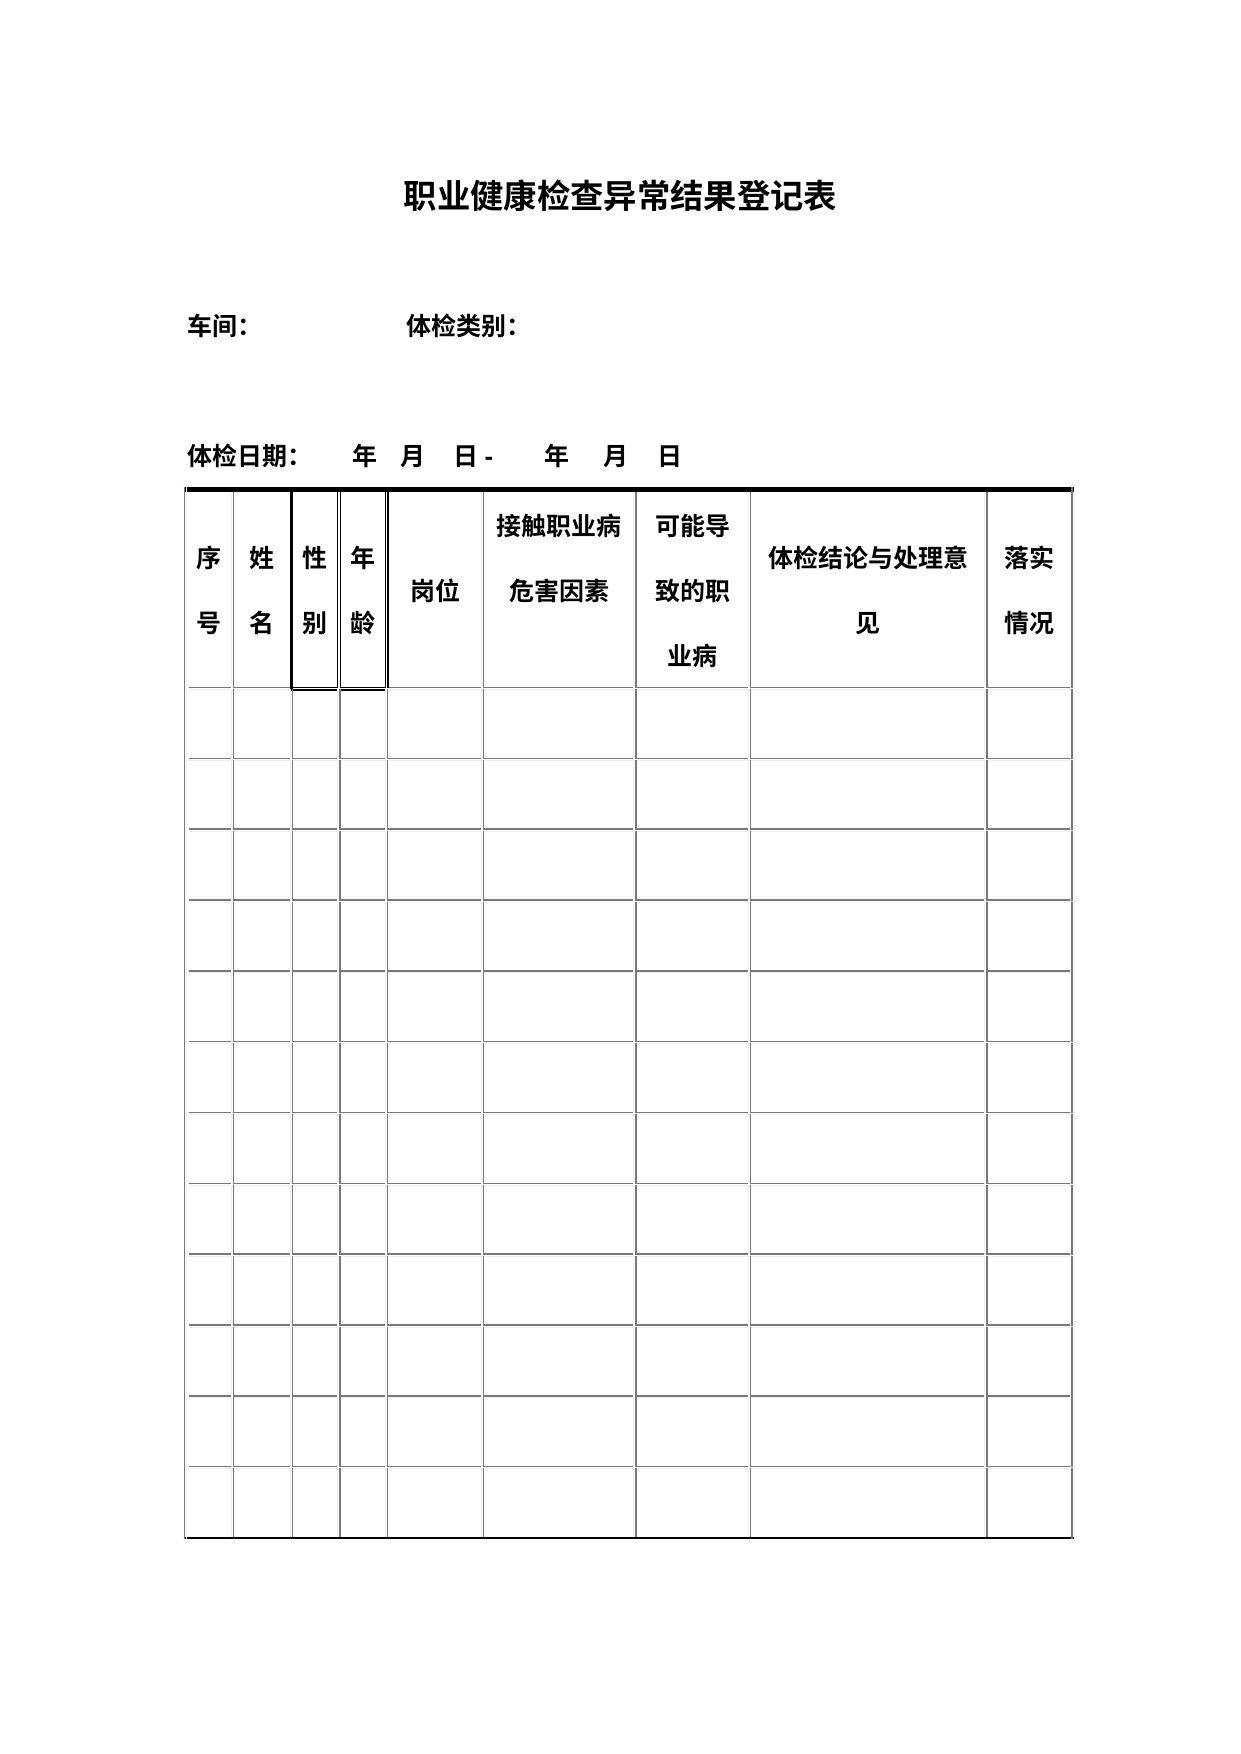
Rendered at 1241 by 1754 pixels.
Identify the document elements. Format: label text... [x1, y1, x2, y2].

table_cell [751, 1328, 984, 1395]
table_cell [293, 832, 337, 899]
table_cell [185, 687, 233, 757]
table_cell [187, 1253, 231, 1324]
table_cell [751, 1398, 984, 1466]
table_cell [293, 973, 337, 1041]
table_cell [341, 1044, 385, 1112]
table_cell [187, 828, 231, 899]
table_cell [293, 1115, 337, 1182]
table_cell [484, 1469, 633, 1537]
table_header 岗位 [389, 492, 481, 687]
table_cell [234, 1398, 290, 1466]
table_cell [637, 903, 748, 970]
table_cell [484, 1398, 633, 1466]
table_header 体检结论与处理意见 [751, 492, 984, 687]
table_cell [293, 761, 337, 828]
table_cell [234, 1115, 290, 1182]
table_cell [751, 1469, 984, 1537]
table_cell [637, 690, 748, 757]
table_cell [341, 973, 385, 1041]
table_cell [341, 1469, 385, 1537]
table_cell [185, 1466, 233, 1537]
table_cell [185, 1041, 233, 1112]
table_cell [484, 832, 633, 899]
table_cell [637, 1186, 748, 1253]
table_cell [388, 1398, 481, 1466]
table_cell [293, 903, 337, 970]
table_cell [388, 1469, 481, 1537]
table_cell [234, 1044, 290, 1112]
table_cell [388, 973, 481, 1041]
table_cell [234, 1328, 290, 1395]
table_cell [234, 903, 290, 970]
table_cell [751, 1186, 984, 1253]
table_cell [484, 761, 633, 828]
table_cell [187, 899, 231, 970]
table_header 落实 情况 [988, 492, 1071, 687]
table_cell [988, 1324, 1072, 1395]
text 职业健康检查异常结果登记表 [187, 162, 1053, 227]
table_cell [187, 758, 231, 828]
table_cell [637, 1328, 748, 1395]
table_cell [234, 761, 290, 828]
table_header 接触职业病危害因素 [484, 492, 633, 687]
table_cell [637, 1115, 748, 1182]
table_cell [484, 1328, 633, 1395]
table_cell [986, 1466, 1073, 1537]
table_cell [986, 687, 1073, 757]
table_cell [751, 832, 984, 899]
table_cell [388, 1186, 481, 1253]
table_cell [751, 1044, 984, 1112]
table_cell [988, 828, 1072, 899]
table_cell [187, 1395, 231, 1466]
table_cell [484, 1115, 633, 1182]
table_cell [293, 1257, 337, 1324]
table_cell [484, 1186, 633, 1253]
table_cell [988, 758, 1072, 828]
table_cell [185, 1112, 233, 1182]
table_cell [388, 1044, 481, 1112]
table_cell [988, 1183, 1072, 1253]
table_cell [484, 690, 633, 757]
table_cell [388, 690, 481, 757]
table_cell [988, 970, 1071, 1041]
table_cell [341, 1115, 385, 1182]
table_cell [751, 1115, 984, 1182]
table_cell [234, 1257, 290, 1324]
table_cell [751, 690, 984, 757]
table_cell [234, 832, 290, 899]
table_header 性别 [293, 492, 337, 687]
table_cell [637, 1398, 748, 1466]
table_cell [637, 1257, 748, 1324]
table_header 可能导致的职业病 [637, 492, 748, 687]
table_cell [484, 973, 633, 1041]
table_cell [988, 1253, 1072, 1324]
table_cell [988, 899, 1072, 970]
table_cell [234, 1469, 290, 1537]
table_header 序号 [187, 492, 231, 687]
table_cell [388, 1328, 481, 1395]
table_cell [341, 761, 385, 828]
text 体检日期： 年 月 日 - 年 月 日 [187, 422, 1053, 487]
table_cell [637, 1469, 748, 1537]
table_cell [388, 761, 481, 828]
table_cell [637, 761, 748, 828]
table_cell [751, 973, 984, 1041]
table_cell [751, 903, 984, 970]
table_cell [986, 1112, 1073, 1182]
table_cell [341, 691, 385, 757]
table_cell [187, 1183, 231, 1253]
table_cell [234, 973, 290, 1041]
table_cell [637, 1044, 748, 1112]
table_cell [751, 1257, 984, 1324]
table_cell [637, 832, 748, 899]
table_cell [484, 1257, 633, 1324]
table_cell [341, 903, 385, 970]
table_cell [986, 1041, 1073, 1112]
table_cell [293, 1328, 337, 1395]
table_cell [293, 1398, 337, 1466]
table_cell [341, 1328, 385, 1395]
table_cell [293, 1186, 337, 1253]
table_cell [293, 1044, 337, 1112]
table_cell [388, 1257, 481, 1324]
table_cell [341, 832, 385, 899]
table_header 姓名 [234, 492, 290, 687]
table_cell [293, 691, 337, 757]
text 车间： 体检类别： [187, 292, 1053, 357]
table_cell [341, 1398, 385, 1466]
table_cell [637, 973, 748, 1041]
table_cell [234, 1186, 290, 1253]
table_cell [388, 832, 481, 899]
table_cell [341, 1186, 385, 1253]
table_cell [988, 1395, 1071, 1466]
table_cell [484, 1044, 633, 1112]
table_cell [234, 690, 290, 757]
table_header 年龄 [341, 492, 385, 687]
table_cell [187, 970, 231, 1041]
table_cell [388, 903, 481, 970]
table_cell [293, 1469, 337, 1537]
table_cell [341, 1257, 385, 1324]
table_cell [388, 1115, 481, 1182]
table_cell [484, 903, 633, 970]
table_cell [187, 1324, 231, 1395]
table_cell [751, 761, 984, 828]
